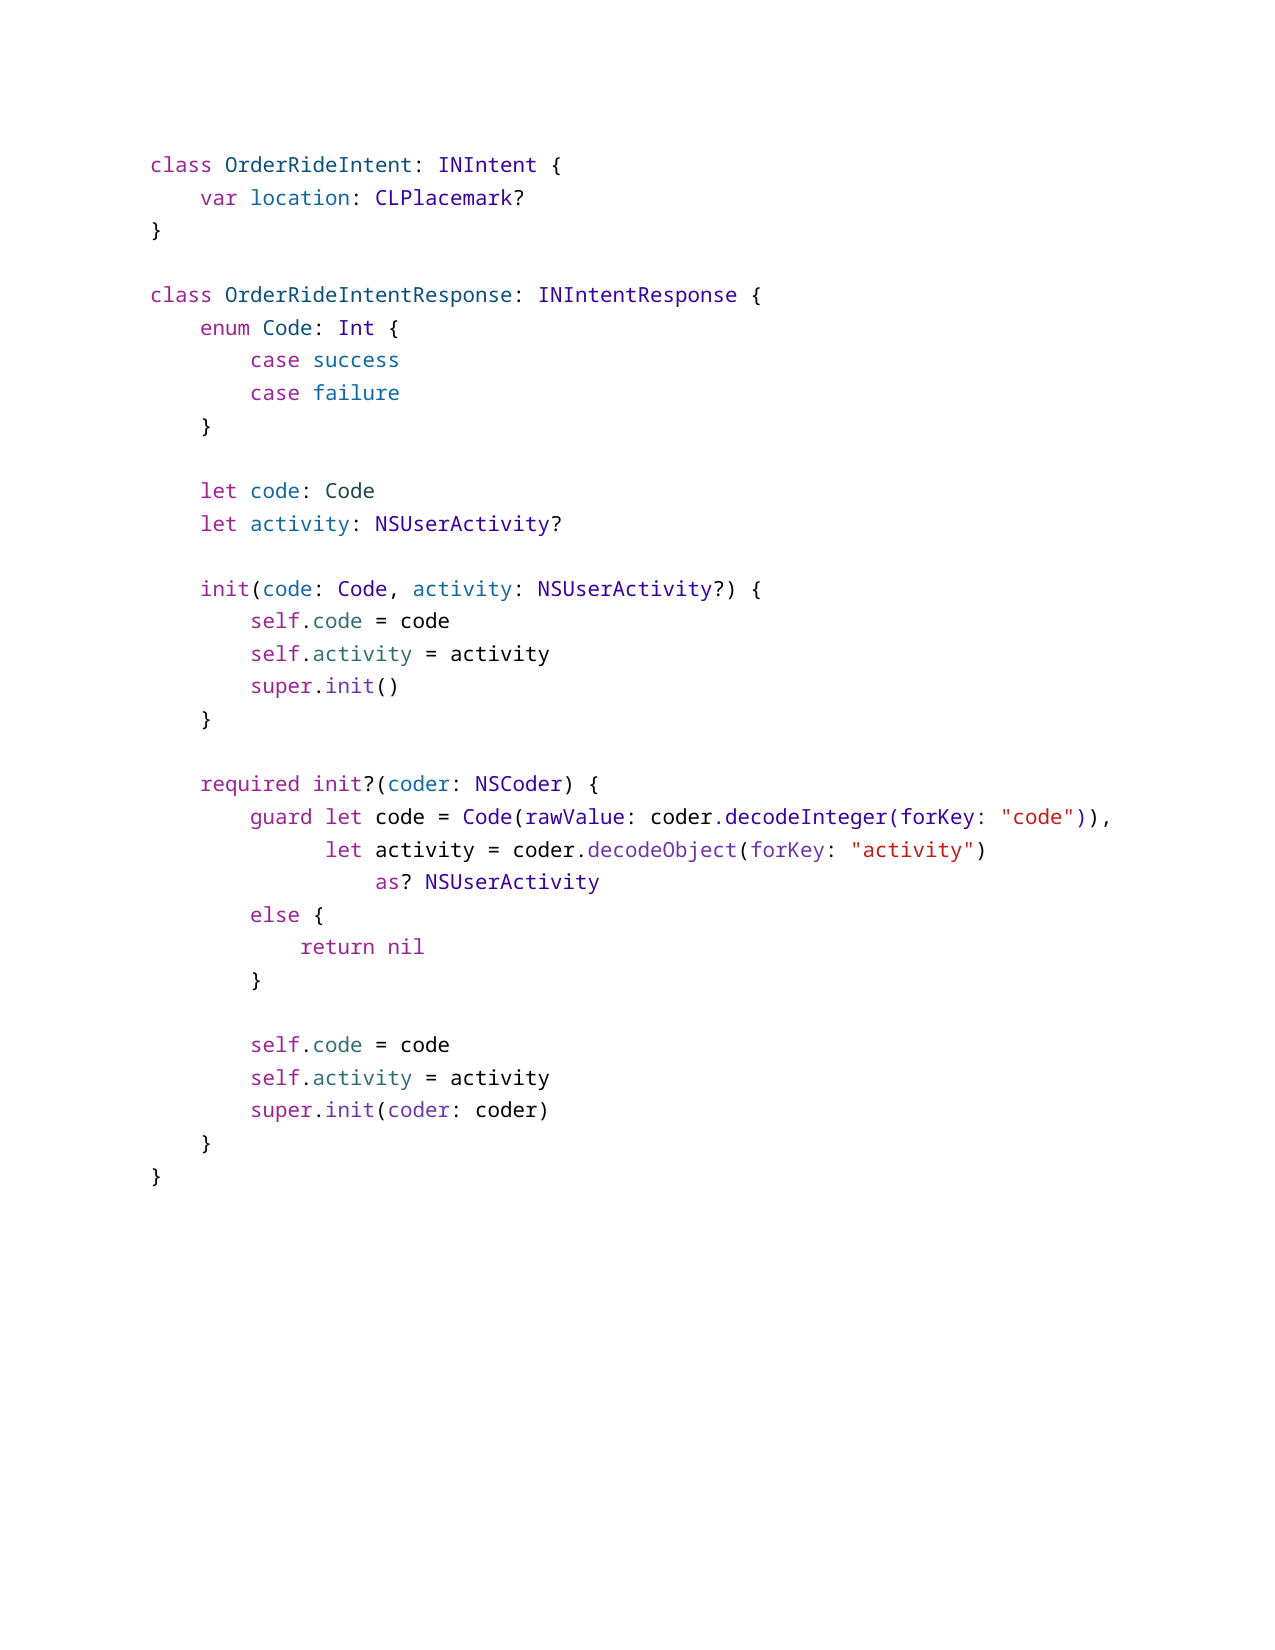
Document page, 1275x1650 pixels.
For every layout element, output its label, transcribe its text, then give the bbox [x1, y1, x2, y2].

text super.init(coder: coder) [150, 1096, 1125, 1124]
text } [150, 411, 1125, 439]
text var location: CLPlacemark? [150, 183, 1125, 211]
text case success [150, 346, 1125, 374]
text } [150, 704, 1125, 733]
text self.activity = activity [150, 639, 1125, 667]
text super.init() [150, 672, 1125, 700]
text enum Code: Int { [150, 313, 1125, 341]
text required init?(coder: NSCoder) { [150, 769, 1125, 798]
text let code: Code [150, 476, 1125, 504]
text guard let code = Code(rawValue: coder.decodeInteger(forKey: "code")), [150, 802, 1125, 831]
text let activity = coder.decodeObject(forKey: "activity") [150, 835, 1125, 863]
text class OrderRideIntentResponse: INIntentResponse { [150, 280, 1125, 309]
text self.code = code [150, 606, 1125, 635]
text } [150, 215, 1125, 244]
text else { [150, 900, 1125, 928]
text init(code: Code, activity: NSUserActivity?) { [150, 574, 1125, 602]
text } [150, 1161, 1125, 1189]
text self.activity = activity [150, 1063, 1125, 1091]
text as? NSUserActivity [150, 867, 1125, 896]
text return nil [150, 932, 1125, 961]
text } [150, 965, 1125, 993]
text let activity: NSUserActivity? [150, 509, 1125, 537]
text self.code = code [150, 1030, 1125, 1059]
text } [150, 1128, 1125, 1157]
text case failure [150, 378, 1125, 407]
text class OrderRideIntent: INIntent { [150, 150, 1125, 178]
